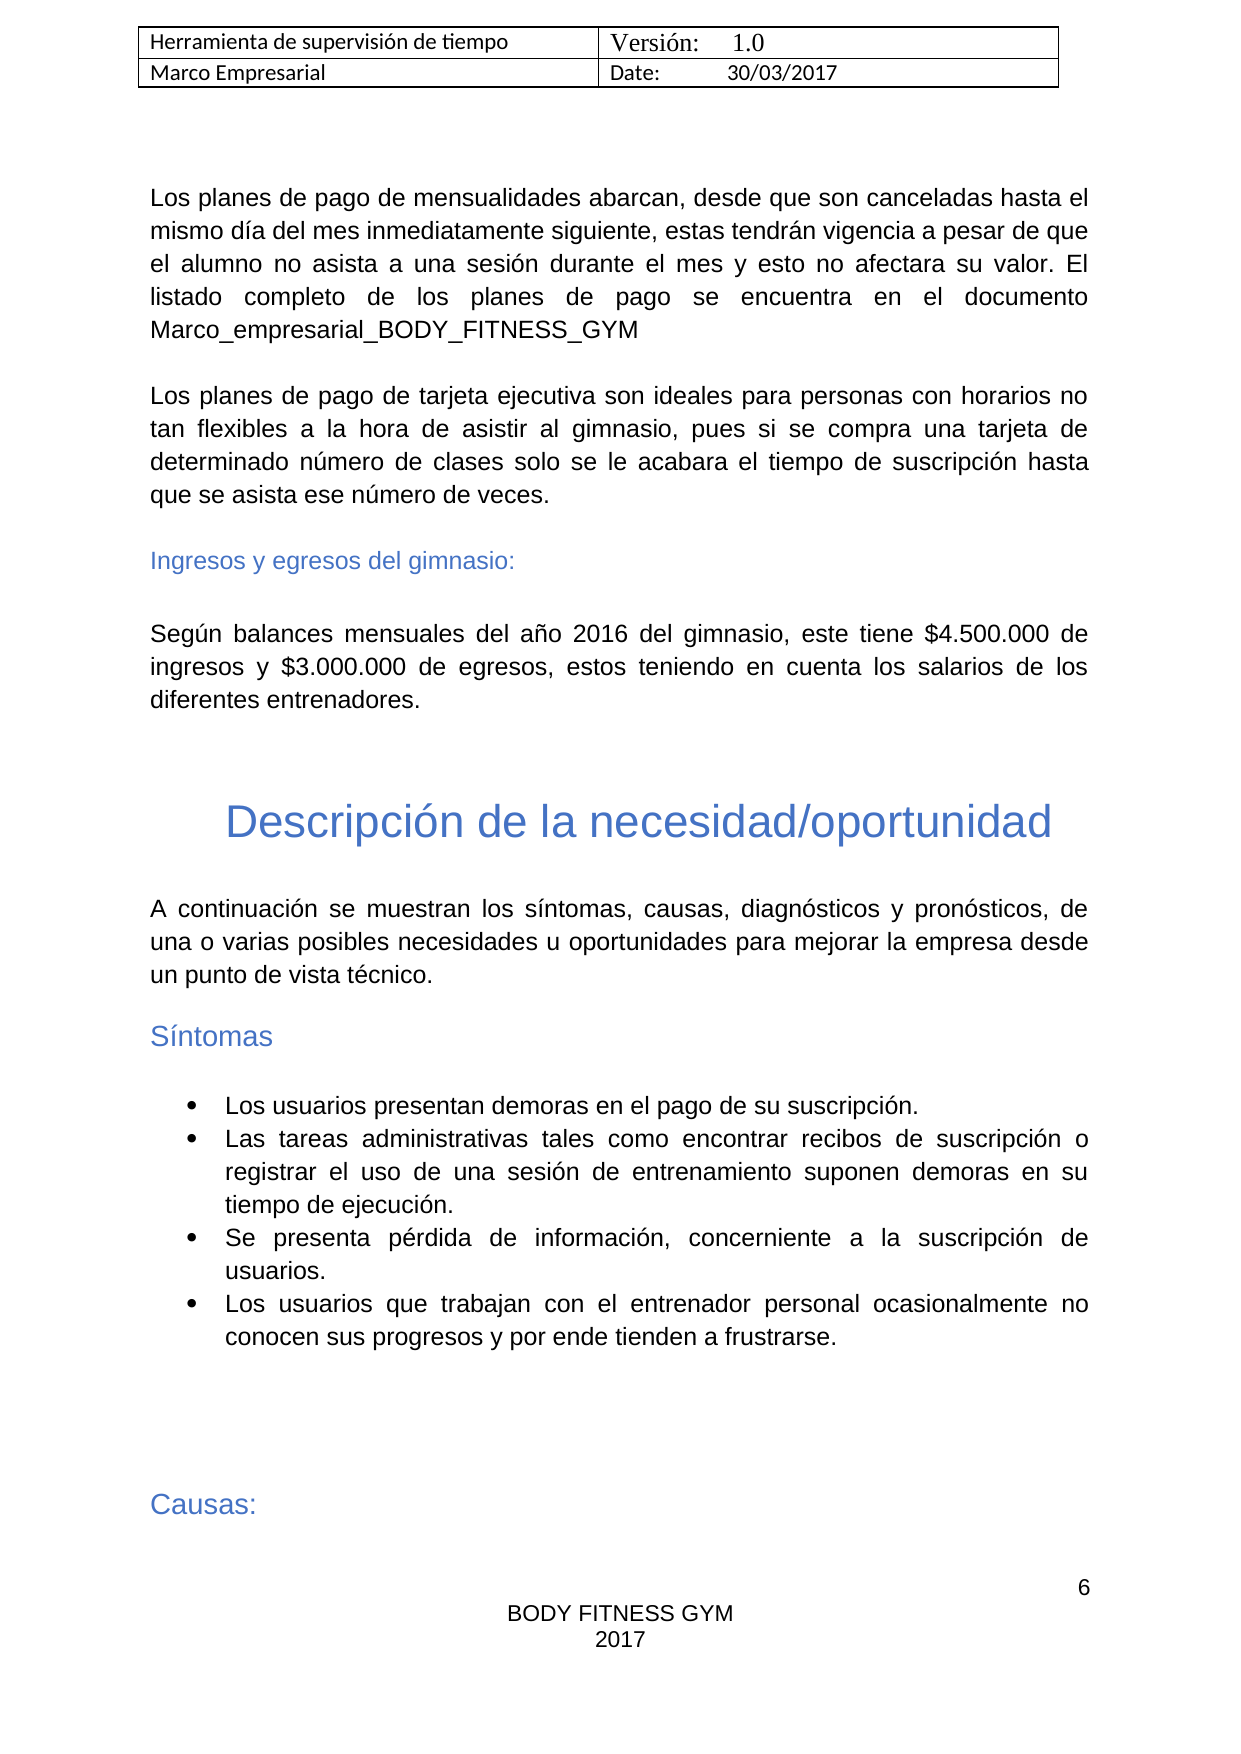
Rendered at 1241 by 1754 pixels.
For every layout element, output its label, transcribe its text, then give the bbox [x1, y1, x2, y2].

text Síntomas [150, 1019, 1090, 1053]
list Los usuarios presentan demoras en el pago de su suscripción. [187, 1091, 1090, 1119]
list Las tareas administrativas tales como encontrar recibos de suscripción o registrar el uso de una sesión de entrenamiento suponen demoras en su tiempo de ejecución. [187, 1124, 1090, 1219]
text Causas: [150, 1487, 1090, 1521]
text Los planes de pago de mensualidades abarcan, desde que son canceladas hasta el mismo día del mes inmediatamente siguiente, estas tendrán vigencia a pesar de que el alumno no asista a una sesión durante el mes y esto no afectara su valor. El listado completo de los planes de pago se encuentra en el documento Marco_empresarial_BODY_FITNESS_GYM [150, 183, 1090, 344]
text Según balances mensuales del año 2016 del gimnasio, este tiene $4.500.000 de ingresos y $3.000.000 de egresos, estos teniendo en cuenta los salarios de los diferentes entrenadores. [150, 618, 1090, 713]
text Descripción de la necesidad/oportunidad [150, 794, 1090, 847]
text A continuación se muestran los síntomas, causas, diagnósticos y pronósticos, de una o varias posibles necesidades u oportunidades para mejorar la empresa desde un punto de vista técnico. [150, 894, 1090, 988]
text Ingresos y egresos del gimnasio: [150, 546, 1090, 613]
list Los usuarios que trabajan con el entrenador personal ocasionalmente no conocen sus progresos y por ende tienden a frustrarse. [187, 1289, 1090, 1351]
list Se presenta pérdida de información, concerniente a la suscripción de usuarios. [187, 1223, 1090, 1285]
